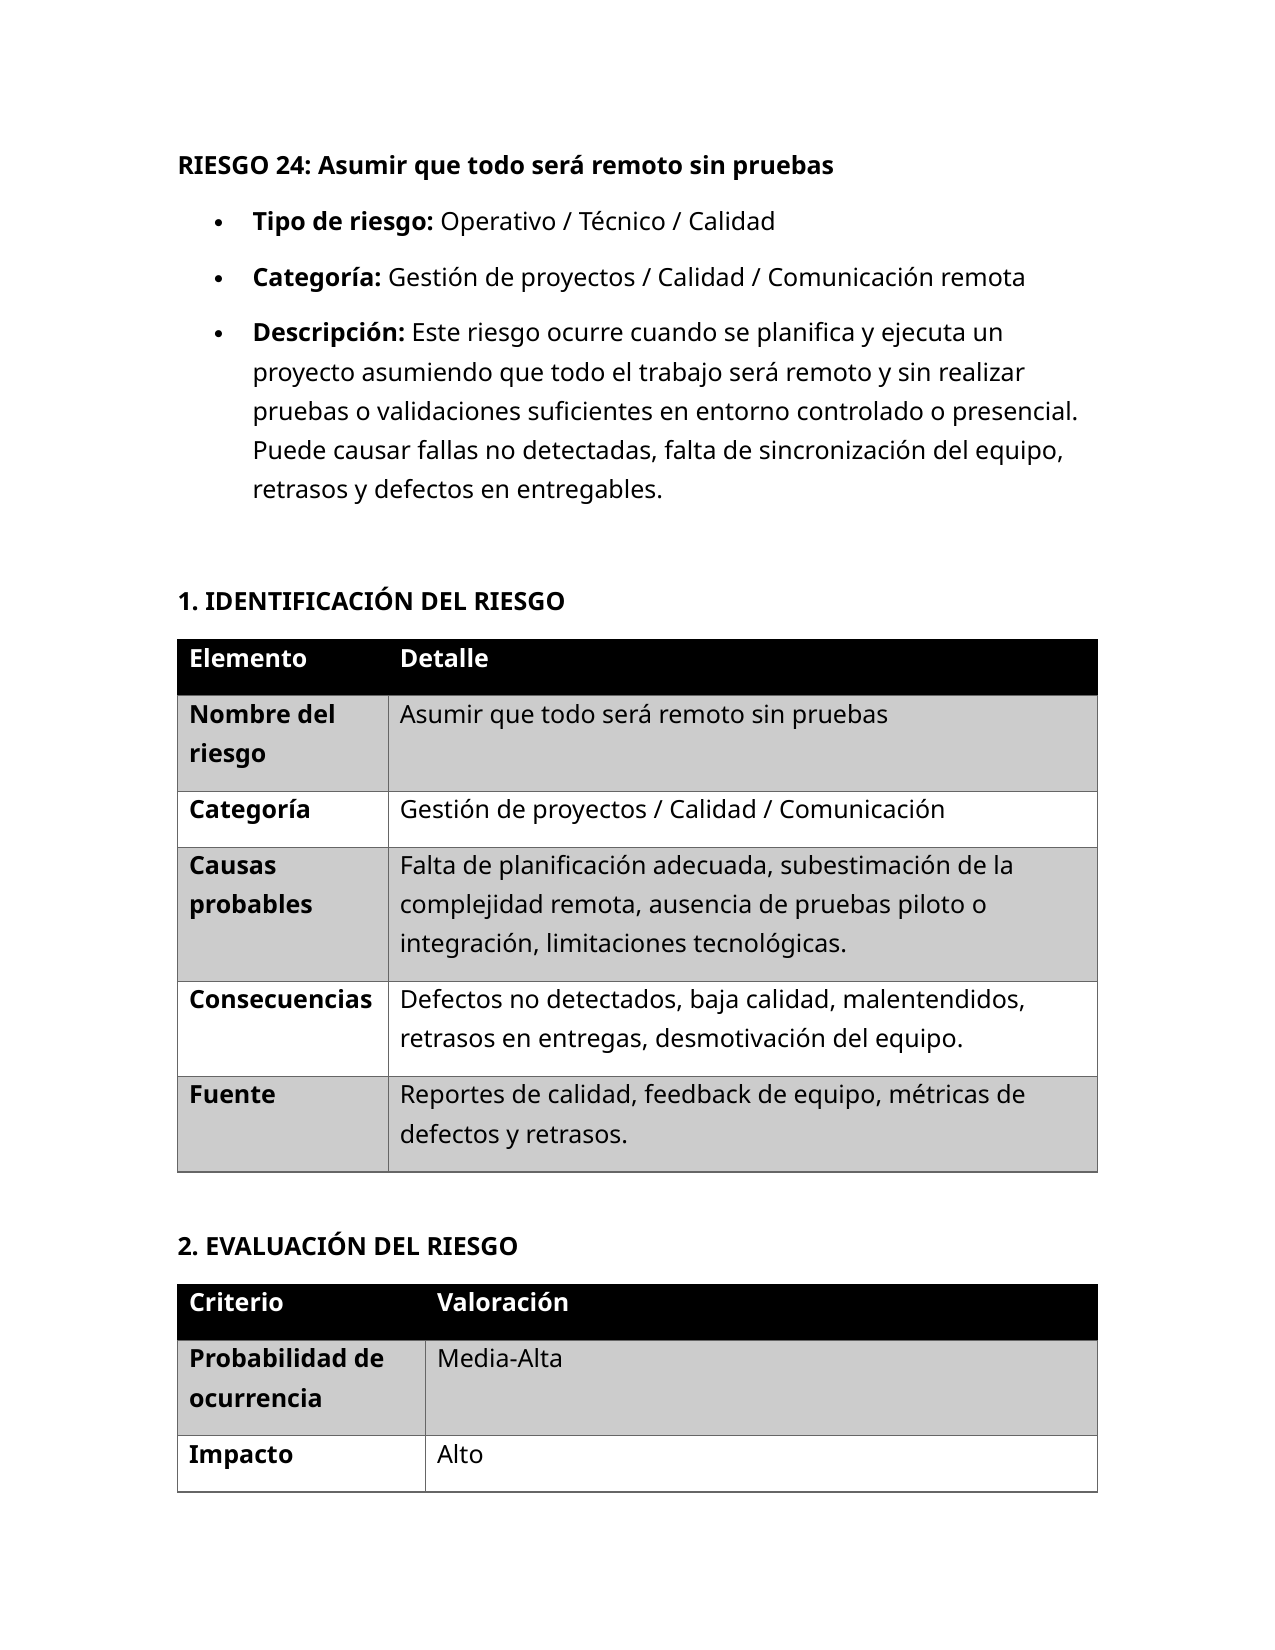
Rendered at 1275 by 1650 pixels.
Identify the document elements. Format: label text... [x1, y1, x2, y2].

table_cell Defectos no detectados, baja calidad, malentendidos, retrasos en entregas, desmotivación del equipo. [389, 982, 1097, 1076]
list Categoría: Gestión de proyectos / Calidad / Comunicación remota [215, 259, 1098, 293]
table_cell Alto [426, 1436, 1097, 1491]
table_cell Categoría [178, 792, 388, 847]
table_cell Fuente [178, 1077, 388, 1171]
table_cell Consecuencias [178, 982, 388, 1076]
table_cell Gestión de proyectos / Calidad / Comunicación [389, 792, 1097, 847]
table_cell Media-Alta [426, 1341, 1097, 1435]
table_cell Falta de planificación adecuada, subestimación de la complejidad remota, ausencia de pruebas piloto o integración, limitaciones tecnológicas. [389, 848, 1097, 981]
table_cell Impacto potencial [178, 1436, 425, 1491]
text 2. EVALUACIÓN DEL RIESGO [177, 1228, 1098, 1262]
list Descripción: Este riesgo ocurre cuando se planifica y ejecuta un proyecto asumiendo que todo el trabajo será remoto y sin realizar pruebas o validaciones suficientes en entorno controlado o presencial. Puede causar fallas no detectadas, falta de sincronización del equipo, retrasos y defectos en entregables. [215, 315, 1098, 506]
table_cell Asumir que todo será remoto sin pruebas [389, 696, 1097, 791]
text 1. IDENTIFICACIÓN DEL RIESGO [177, 583, 1098, 617]
table_cell Reportes de calidad, feedback de equipo, métricas de defectos y retrasos. [389, 1077, 1097, 1171]
table_cell Probabilidad de ocurrencia [178, 1341, 425, 1435]
table_header Detalle [389, 640, 1097, 695]
list Tipo de riesgo: Operativo / Técnico / Calidad [215, 203, 1098, 237]
table_header Criterio [178, 1285, 425, 1340]
table_cell Causas probables [178, 848, 388, 981]
table_header Valoración [426, 1285, 1097, 1340]
table_header Elemento [178, 640, 388, 695]
table_cell Nombre del riesgo [178, 696, 388, 791]
text RIESGO 24: Asumir que todo será remoto sin pruebas [177, 148, 1098, 182]
